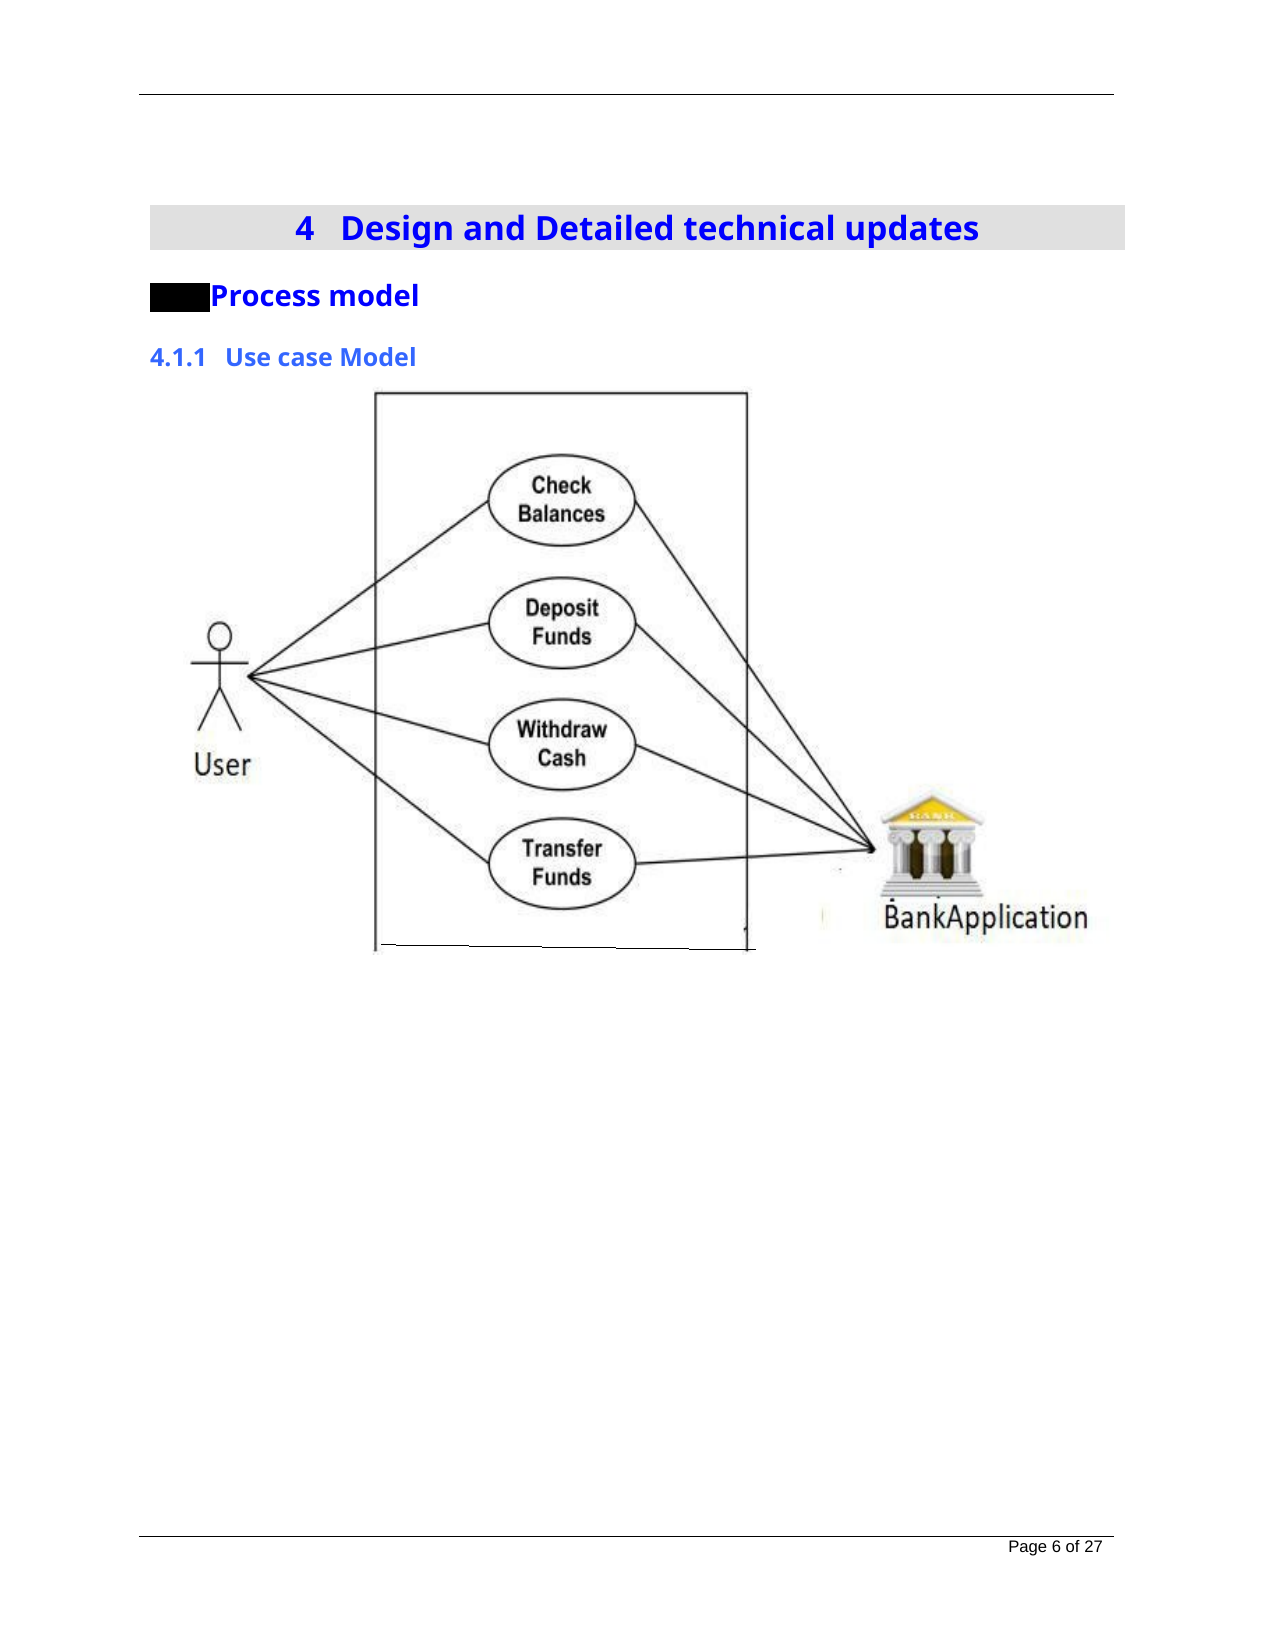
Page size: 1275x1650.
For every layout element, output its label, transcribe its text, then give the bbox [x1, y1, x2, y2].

subtitle Use case Model [150, 340, 1125, 374]
subtitle Process model [150, 275, 1125, 315]
subtitle Design and Detailed technical updates [150, 205, 1125, 250]
picture [150, 386, 1125, 955]
